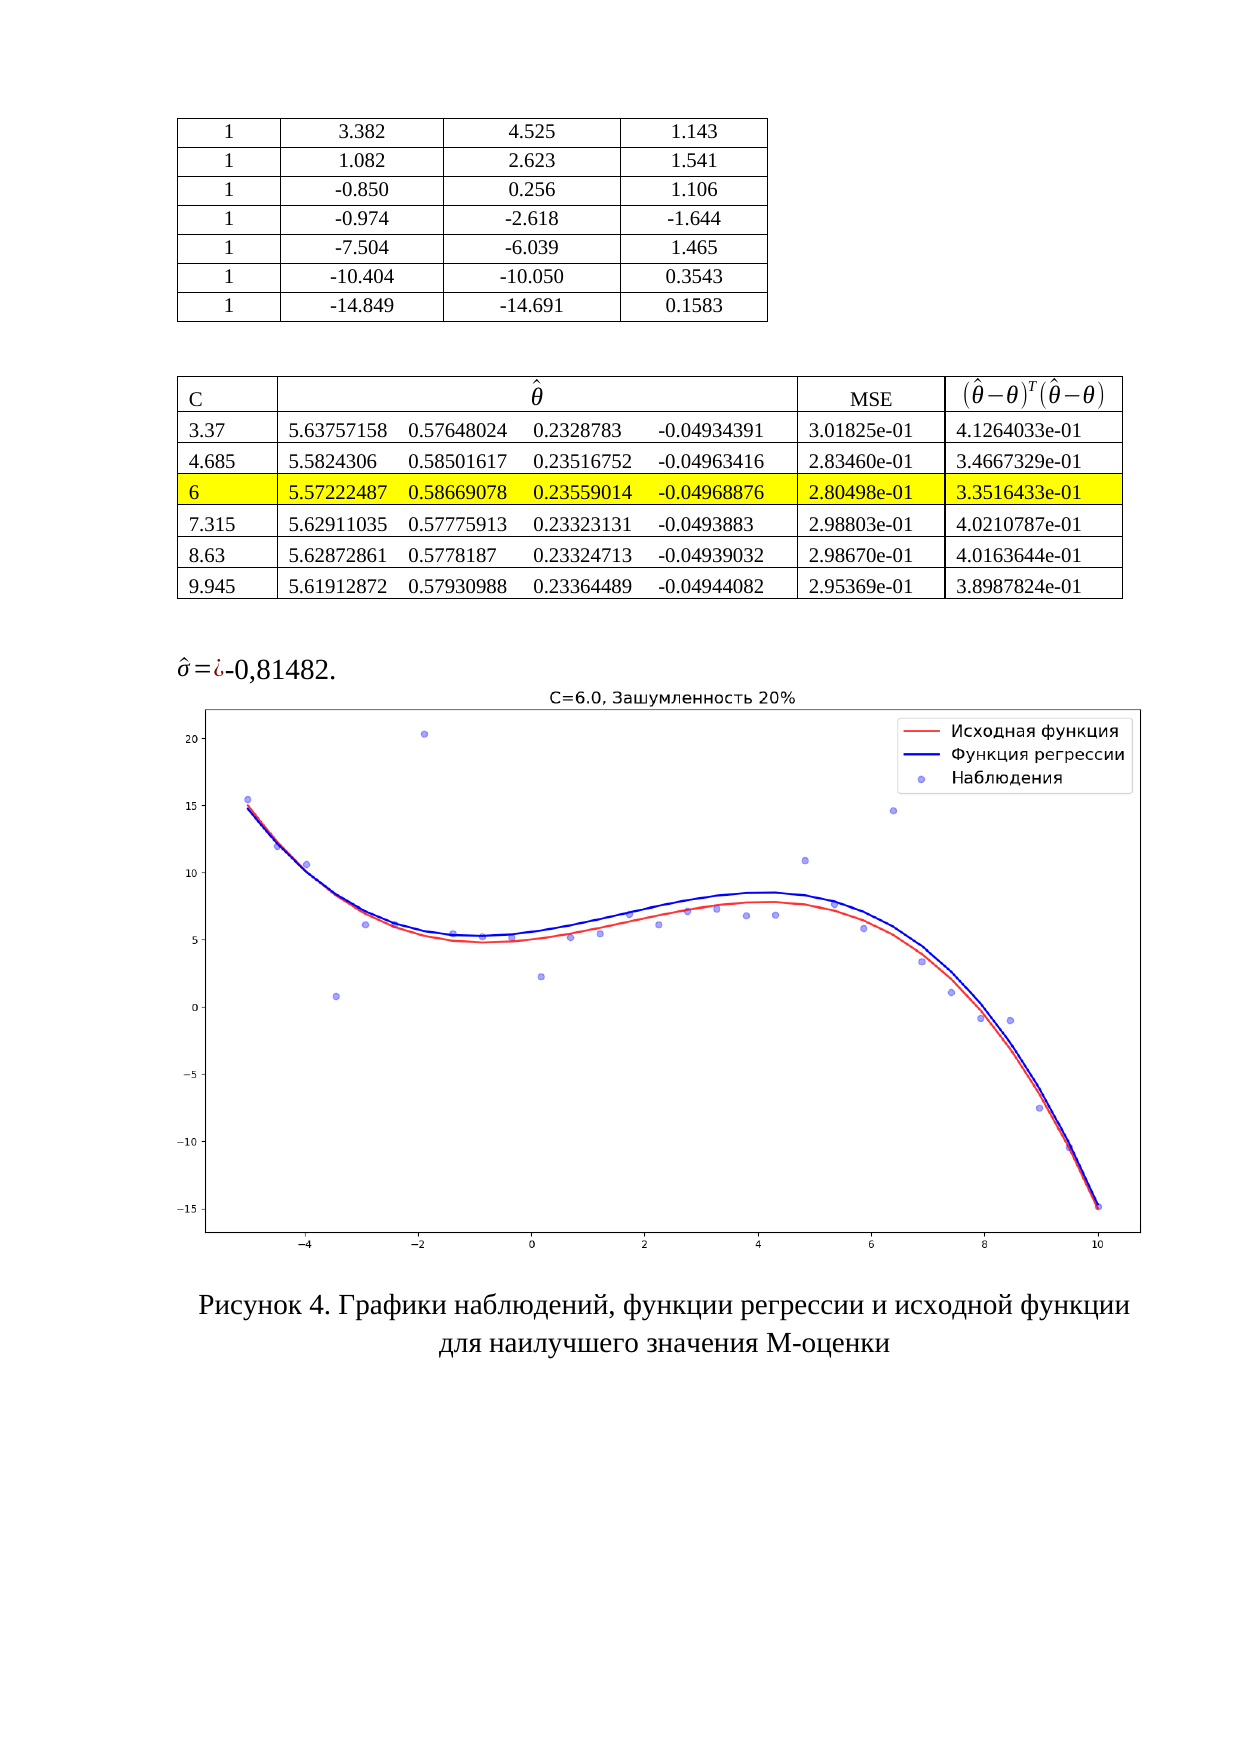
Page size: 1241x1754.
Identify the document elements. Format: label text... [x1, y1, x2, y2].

table_cell 1 [178, 119, 280, 147]
table_cell -2.618 [444, 206, 620, 234]
table_cell -14.849 [281, 293, 443, 321]
table_cell 4.525 [444, 119, 620, 147]
table_cell 1 [178, 264, 280, 292]
table_header [278, 377, 797, 411]
table_cell 4.1264033e-01 [946, 412, 1122, 442]
table_cell -7.504 [281, 235, 443, 263]
table_cell 3.01825e-01 [798, 412, 944, 442]
table_header MSE [798, 377, 944, 411]
table_cell 5.62911035 0.57775913 0.23323131 -0.0493883 [278, 505, 797, 536]
table_cell -10.050 [444, 264, 620, 292]
table_cell 0.256 [444, 177, 620, 205]
table_cell 1.082 [281, 148, 443, 176]
table_cell 4.0163644e-01 [946, 537, 1122, 567]
table_cell 5.57222487 0.58669078 0.23559014 -0.04968876 [278, 474, 797, 504]
table_cell 3.4667329e-01 [946, 443, 1122, 473]
table_cell 2.98803e-01 [798, 505, 944, 536]
table_cell 3.8987824e-01 [946, 568, 1122, 598]
table_cell 2.623 [444, 148, 620, 176]
table_cell 5.5824306 0.58501617 0.23516752 -0.04963416 [278, 443, 797, 473]
table_cell 3.382 [281, 119, 443, 147]
table_cell -0.974 [281, 206, 443, 234]
text Рисунок 4. Графики наблюдений, функции регрессии и исходной функции для наилучшего значения M-оценки [177, 1287, 1152, 1359]
table_cell -0.850 [281, 177, 443, 205]
table_cell 9.945 [178, 568, 277, 598]
table_cell 5.62872861 0.5778187 0.23324713 -0.04939032 [278, 537, 797, 567]
table_cell 1 [178, 148, 280, 176]
table_cell 4.0210787e-01 [946, 505, 1122, 536]
table_cell -6.039 [444, 235, 620, 263]
table_cell 1 [178, 206, 280, 234]
table_cell 2.83460e-01 [798, 443, 944, 473]
picture [177, 685, 1152, 1262]
table_cell 2.80498e-01 [798, 474, 944, 504]
table_cell 5.63757158 0.57648024 0.2328783 -0.04934391 [278, 412, 797, 442]
table_cell 2.95369e-01 [798, 568, 944, 598]
table_cell 1.465 [621, 235, 767, 263]
text -0,81482. [177, 652, 1152, 685]
table_cell 8.63 [178, 537, 277, 567]
table_cell 6 [178, 474, 277, 504]
table_cell 1 [178, 293, 280, 321]
table_header [946, 377, 1122, 411]
table_cell 3.37 [178, 412, 277, 442]
table_cell 3.3516433e-01 [946, 474, 1122, 504]
table_cell 0.3543 [621, 264, 767, 292]
table_cell 1 [178, 177, 280, 205]
table_cell 7.315 [178, 505, 277, 536]
table_cell 1 [178, 235, 280, 263]
table_cell 4.685 [178, 443, 277, 473]
table_cell -14.691 [444, 293, 620, 321]
table_cell 0.1583 [621, 293, 767, 321]
table_cell 1.106 [621, 177, 767, 205]
table_cell 1.541 [621, 148, 767, 176]
table_cell -10.404 [281, 264, 443, 292]
table_cell 5.61912872 0.57930988 0.23364489 -0.04944082 [278, 568, 797, 598]
table_cell -1.644 [621, 206, 767, 234]
table_cell 2.98670e-01 [798, 537, 944, 567]
table_cell 1.143 [621, 119, 767, 147]
table_header С [178, 377, 277, 411]
